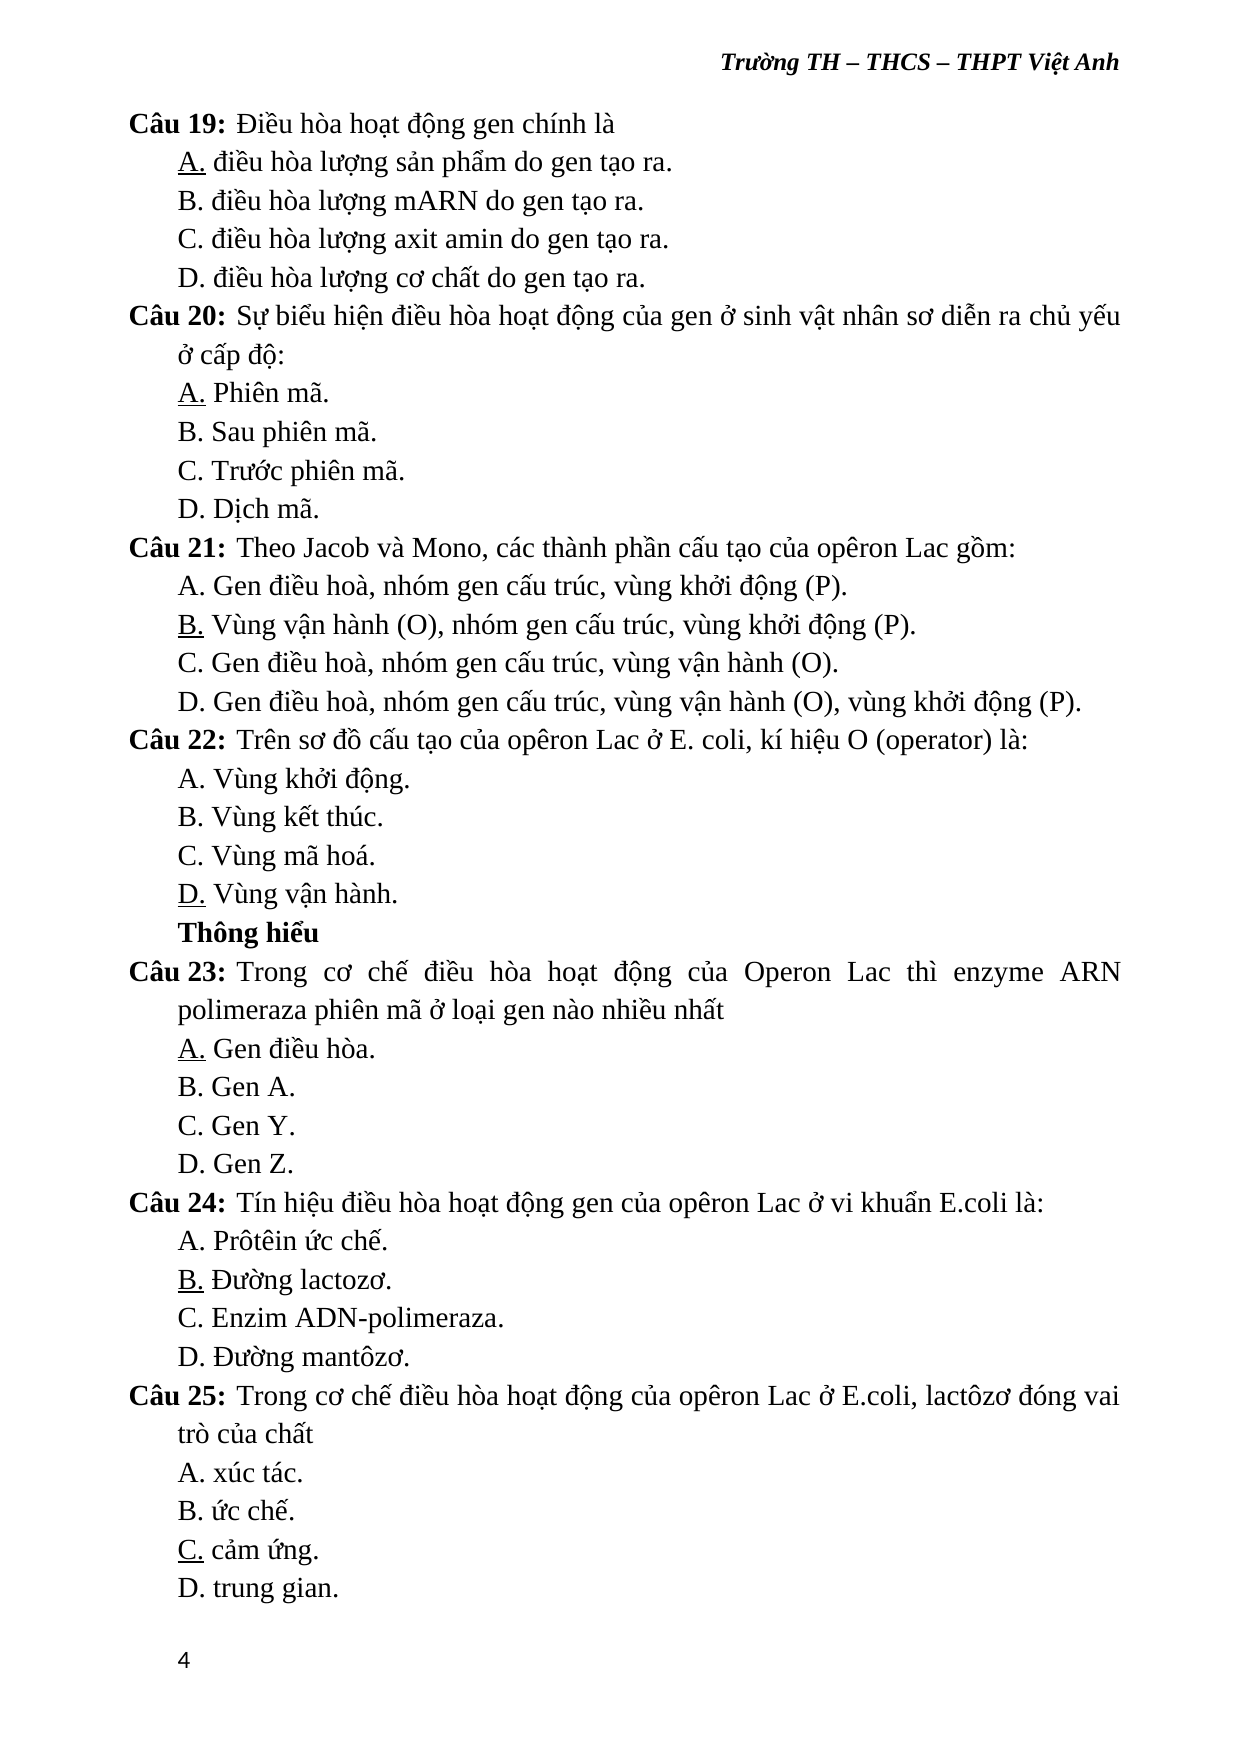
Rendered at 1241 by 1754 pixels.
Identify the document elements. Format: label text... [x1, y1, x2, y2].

text B. Vùng vận hành (O), nhóm gen cấu trúc, vùng khởi động (P). [177, 607, 1122, 640]
text A. Prôtêin ức chế. [177, 1223, 1122, 1257]
text B. Sau phiên mã. [177, 414, 1122, 448]
text B. Vùng kết thúc. [177, 799, 1122, 833]
list Trên sơ đồ cấu tạo của opêron Lac ở E. coli, kí hiệu O (operator) là: [177, 722, 1122, 756]
list Theo Jacob và Mono, các thành phần cấu tạo của opêron Lac gồm: [177, 530, 1122, 563]
list Tín hiệu điều hòa hoạt động gen của opêron Lac ở vi khuẩn E.coli là: [177, 1185, 1122, 1218]
text D. Gen Z. [177, 1146, 1122, 1180]
text D. trung gian. [177, 1570, 1122, 1604]
text A. Phiên mã. [177, 376, 1122, 409]
text A. Gen điều hòa. [177, 1031, 1122, 1064]
list Sự biểu hiện điều hòa hoạt động của gen ở sinh vật nhân sơ diễn ra chủ yếu ở cấp độ: [177, 298, 1122, 371]
text D. Gen điều hoà, nhóm gen cấu trúc, vùng vận hành (O), vùng khởi động (P). [177, 684, 1122, 717]
text D. Dịch mã. [177, 491, 1122, 525]
text A. Gen điều hoà, nhóm gen cấu trúc, vùng khởi động (P). [177, 568, 1122, 602]
text C. Gen điều hoà, nhóm gen cấu trúc, vùng vận hành (O). [177, 645, 1122, 679]
text B. ức chế. [177, 1493, 1122, 1527]
text B. Gen A. [177, 1069, 1122, 1103]
text C. Trước phiên mã. [177, 453, 1122, 486]
text B. Đường lactozơ. [177, 1262, 1122, 1296]
text B. điều hòa lượng mARN do gen tạo ra. [177, 183, 1122, 216]
text C. Gen Y. [177, 1108, 1122, 1141]
list Điều hòa hoạt động gen chính là [177, 106, 1122, 139]
text Thông hiểu [177, 915, 1122, 949]
text A. xúc tác. [177, 1455, 1122, 1488]
list Trong cơ chế điều hòa hoạt động của opêron Lac ở E.coli, lactôzơ đóng vai trò của chất [177, 1378, 1122, 1450]
text D. điều hòa lượng cơ chất do gen tạo ra. [177, 260, 1122, 293]
text C. điều hòa lượng axit amin do gen tạo ra. [177, 221, 1122, 255]
text D. Đường mantôzơ. [177, 1339, 1122, 1373]
text A. điều hòa lượng sản phẩm do gen tạo ra. [177, 144, 1122, 178]
text A. Vùng khởi động. [177, 761, 1122, 794]
text C. cảm ứng. [177, 1532, 1122, 1565]
list Trong cơ chế điều hòa hoạt động của Operon Lac thì enzyme ARN polimeraza phiên mã ở loại gen nào nhiều nhất [177, 954, 1122, 1026]
text C. Enzim ADN-polimeraza. [177, 1301, 1122, 1334]
text C. Vùng mã hoá. [177, 838, 1122, 872]
text D. Vùng vận hành. [177, 877, 1122, 910]
